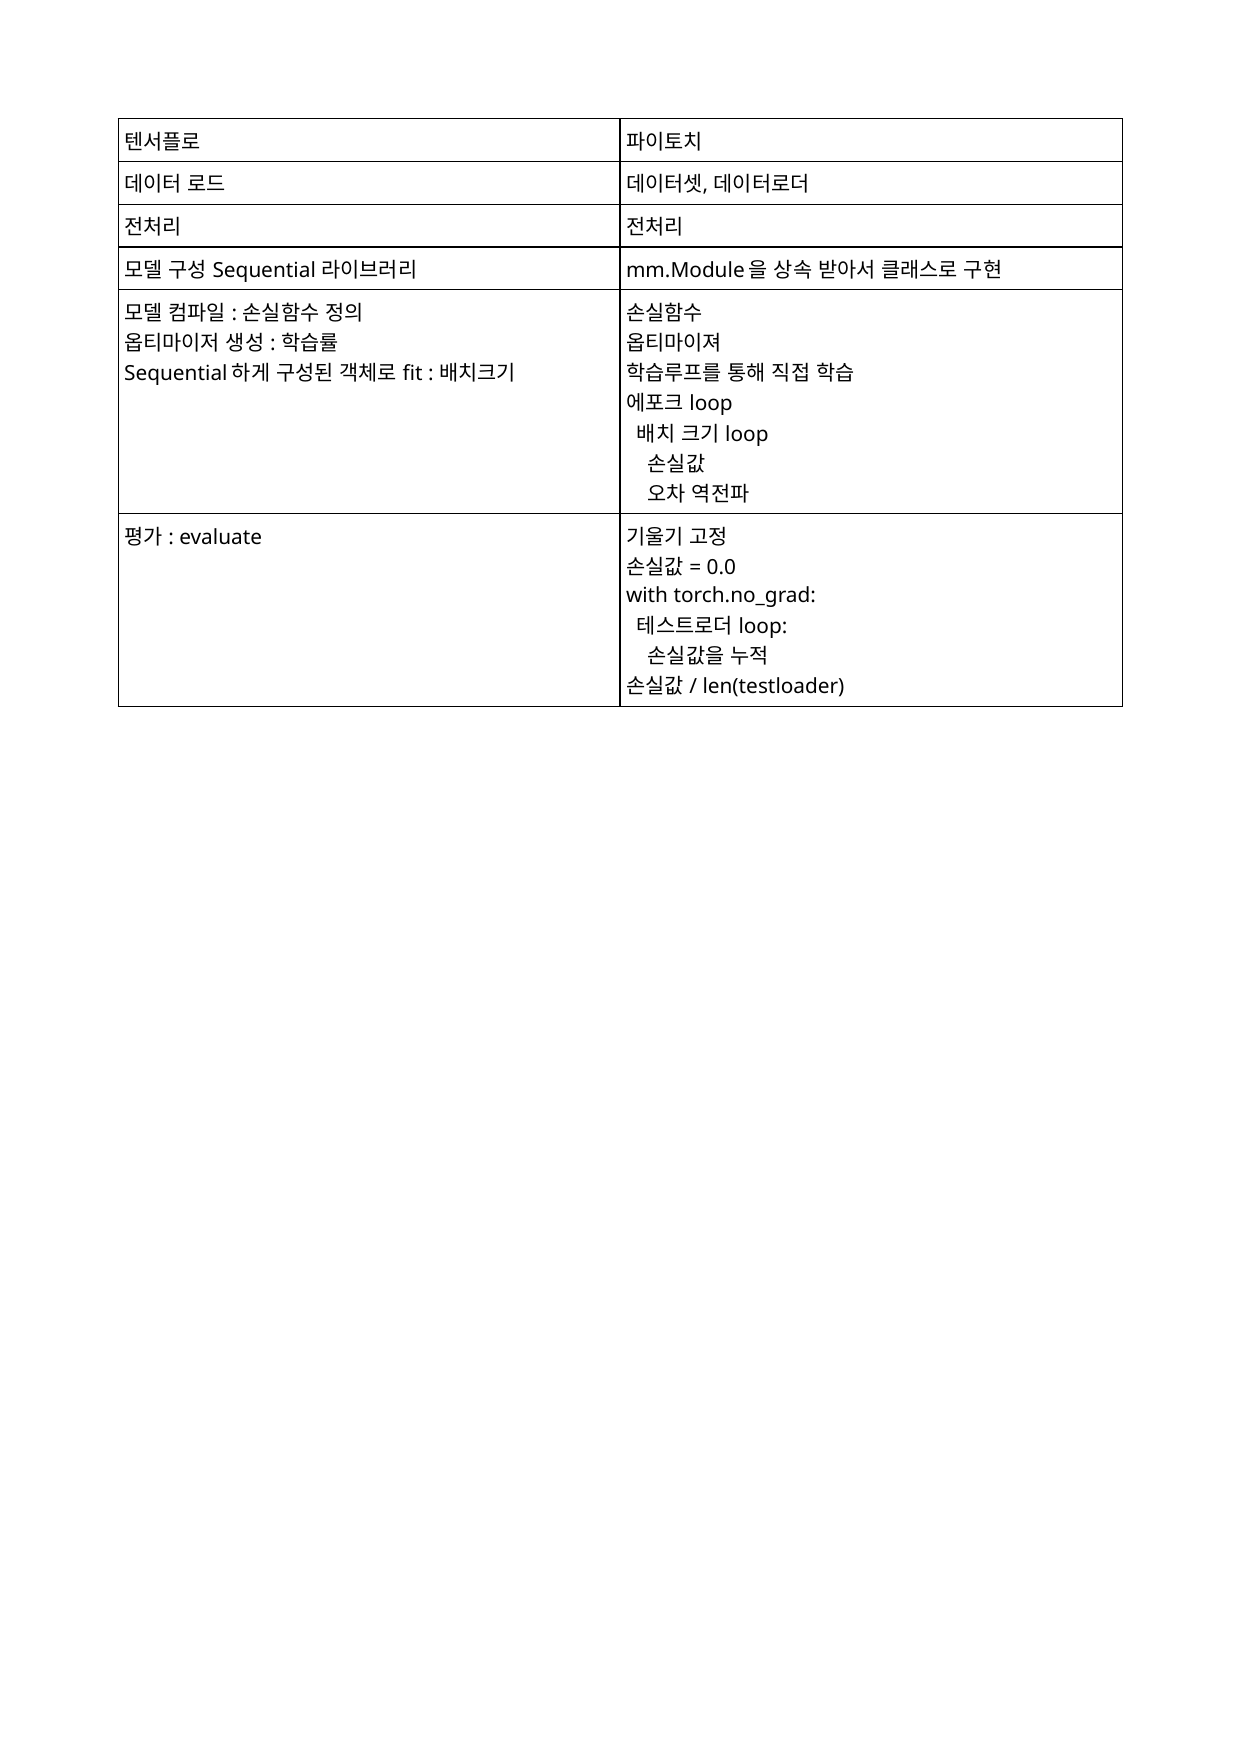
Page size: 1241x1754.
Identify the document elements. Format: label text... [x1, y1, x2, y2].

table_cell 평가 : evaluate [119, 514, 619, 706]
table_cell mm.Module을 상속 받아서 클래스로 구현 [621, 248, 1122, 289]
table_header 파이토치 [621, 119, 1122, 161]
table_cell 전처리 [119, 205, 619, 246]
table_header 텐서플로 [119, 119, 619, 161]
table_cell 손실함수 옵티마이져 학습루프를 통해 직접 학습 에포크 loop 배치 크기 loop 손실값 오차 역전파 [621, 290, 1122, 513]
table_cell 데이터셋, 데이터로더 [621, 162, 1122, 204]
table_cell 기울기 고정 손실값 = 0.0 with torch.no_grad: 테스트로더 loop: 손실값을 누적 손실값 / len(testloader) [621, 514, 1122, 706]
table_cell 모델 컴파일 : 손실함수 정의 옵티마이저 생성 : 학습률 Sequential하게 구성된 객체로 fit : 배치크기 [119, 290, 619, 513]
table_cell 데이터 로드 [119, 162, 619, 204]
table_cell 전처리 [621, 205, 1122, 246]
table_cell 모델 구성 Sequential 라이브러리 [119, 248, 619, 289]
